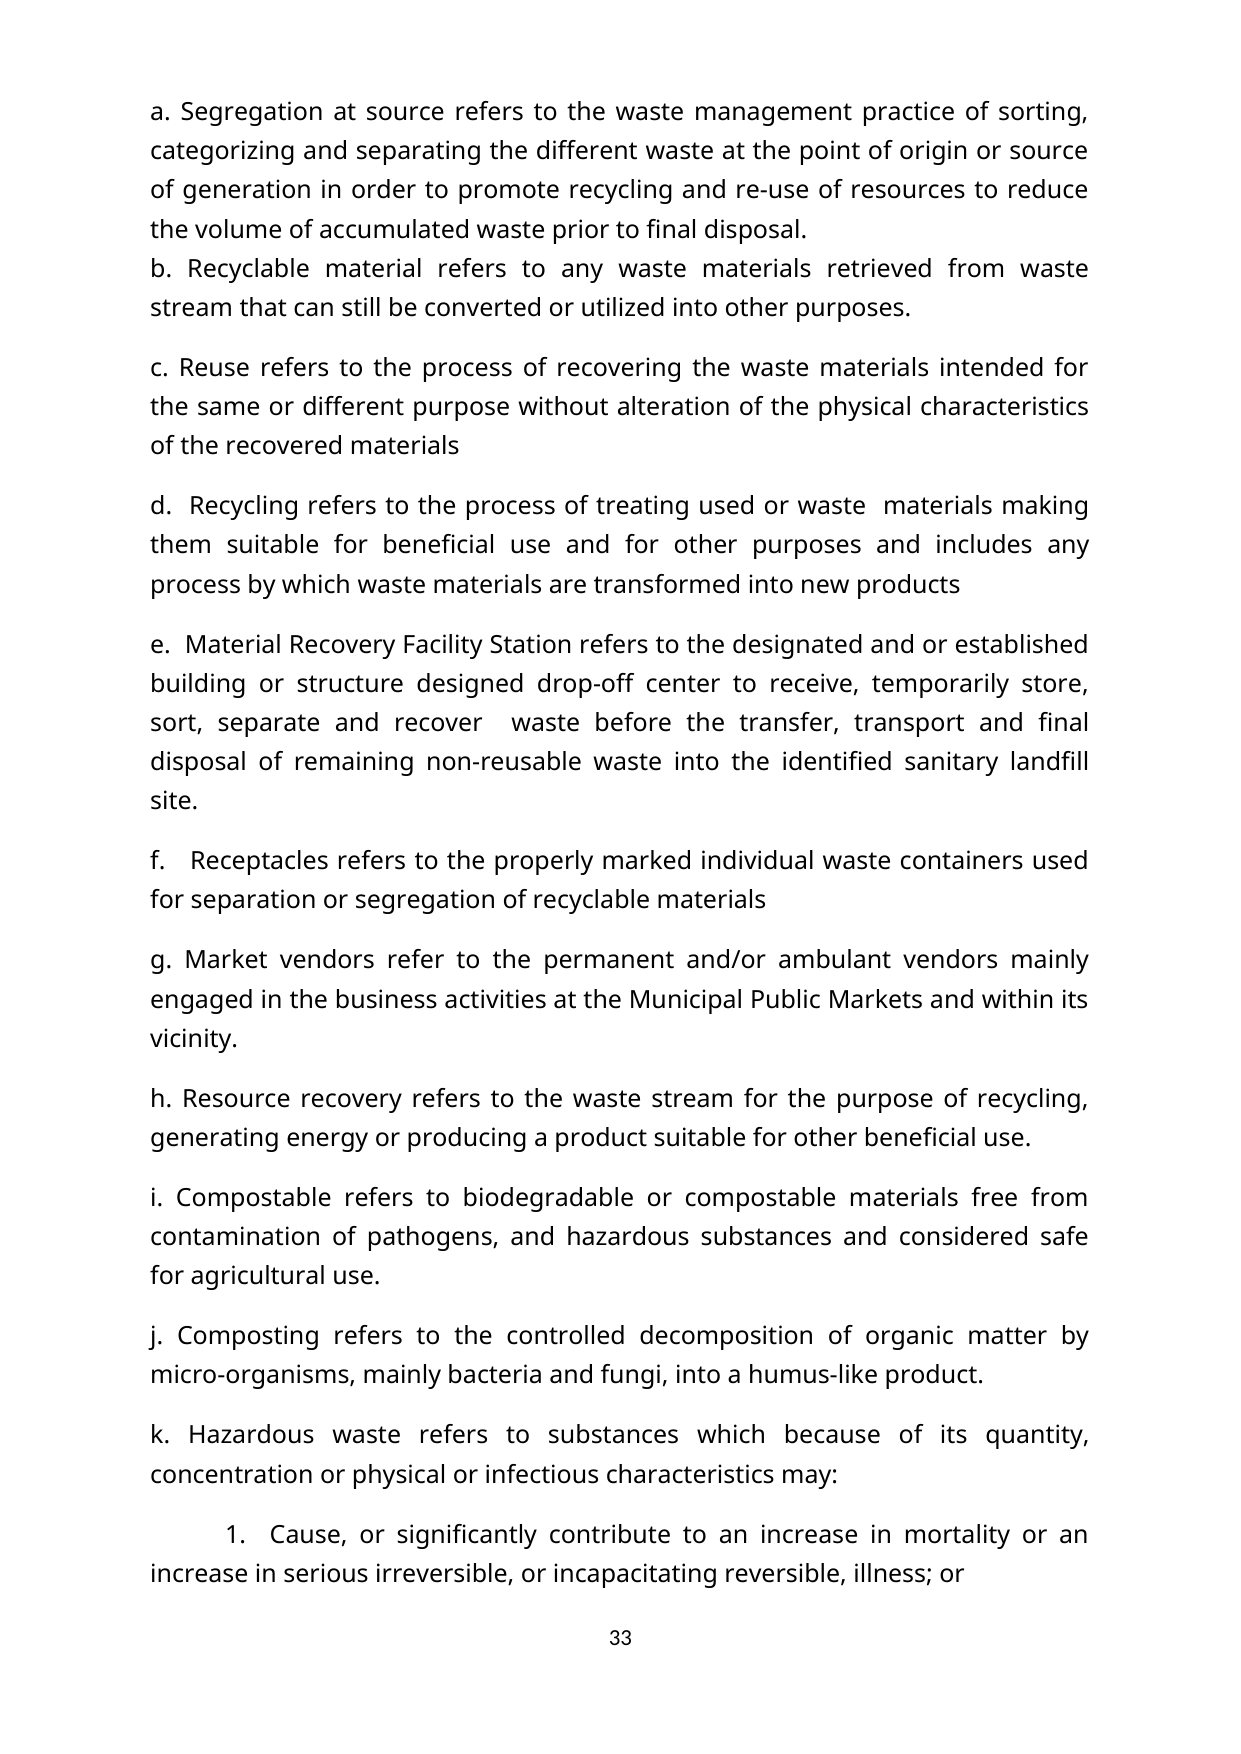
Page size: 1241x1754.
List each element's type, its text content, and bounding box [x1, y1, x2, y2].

text a. Segregation at source refers to the waste management practice of sorting, categorizing and separating the different waste at the point of origin or source of generation in order to promote recycling and re-use of resources to reduce the volume of accumulated waste prior to final disposal. [150, 94, 1090, 245]
text 1. Cause, or significantly contribute to an increase in mortality or an increase in serious irreversible, or incapacitating reversible, illness; or [150, 1516, 1090, 1589]
text h. Resource recovery refers to the waste stream for the purpose of recycling, generating energy or producing a product suitable for other beneficial use. [150, 1080, 1090, 1154]
text d. Recycling refers to the process of treating used or waste materials making them suitable for beneficial use and for other purposes and includes any process by which waste materials are transformed into new products [150, 488, 1090, 600]
text f. Receptacles refers to the properly marked individual waste containers used for separation or segregation of recyclable materials [150, 843, 1090, 916]
text i. Compostable refers to biodegradable or compostable materials free from contamination of pathogens, and hazardous substances and considered safe for agricultural use. [150, 1179, 1090, 1292]
text e. Material Recovery Facility Station refers to the designated and or established building or structure designed drop-off center to receive, temporarily store, sort, separate and recover waste before the transfer, transport and final disposal of remaining non-reusable waste into the identified sanitary landfill site. [150, 626, 1090, 817]
text j. Composting refers to the controlled decomposition of organic matter by micro-organisms, mainly bacteria and fungi, into a humus-like product. [150, 1318, 1090, 1391]
text b. Recyclable material refers to any waste materials retrieved from waste stream that can still be converted or utilized into other purposes. [150, 250, 1090, 324]
text c. Reuse refers to the process of recovering the waste materials intended for the same or different purpose without alteration of the physical characteristics of the recovered materials [150, 349, 1090, 462]
text k. Hazardous waste refers to substances which because of its quantity, concentration or physical or infectious characteristics may: [150, 1417, 1090, 1490]
text g. Market vendors refer to the permanent and/or ambulant vendors mainly engaged in the business activities at the Municipal Public Markets and within its vicinity. [150, 942, 1090, 1054]
